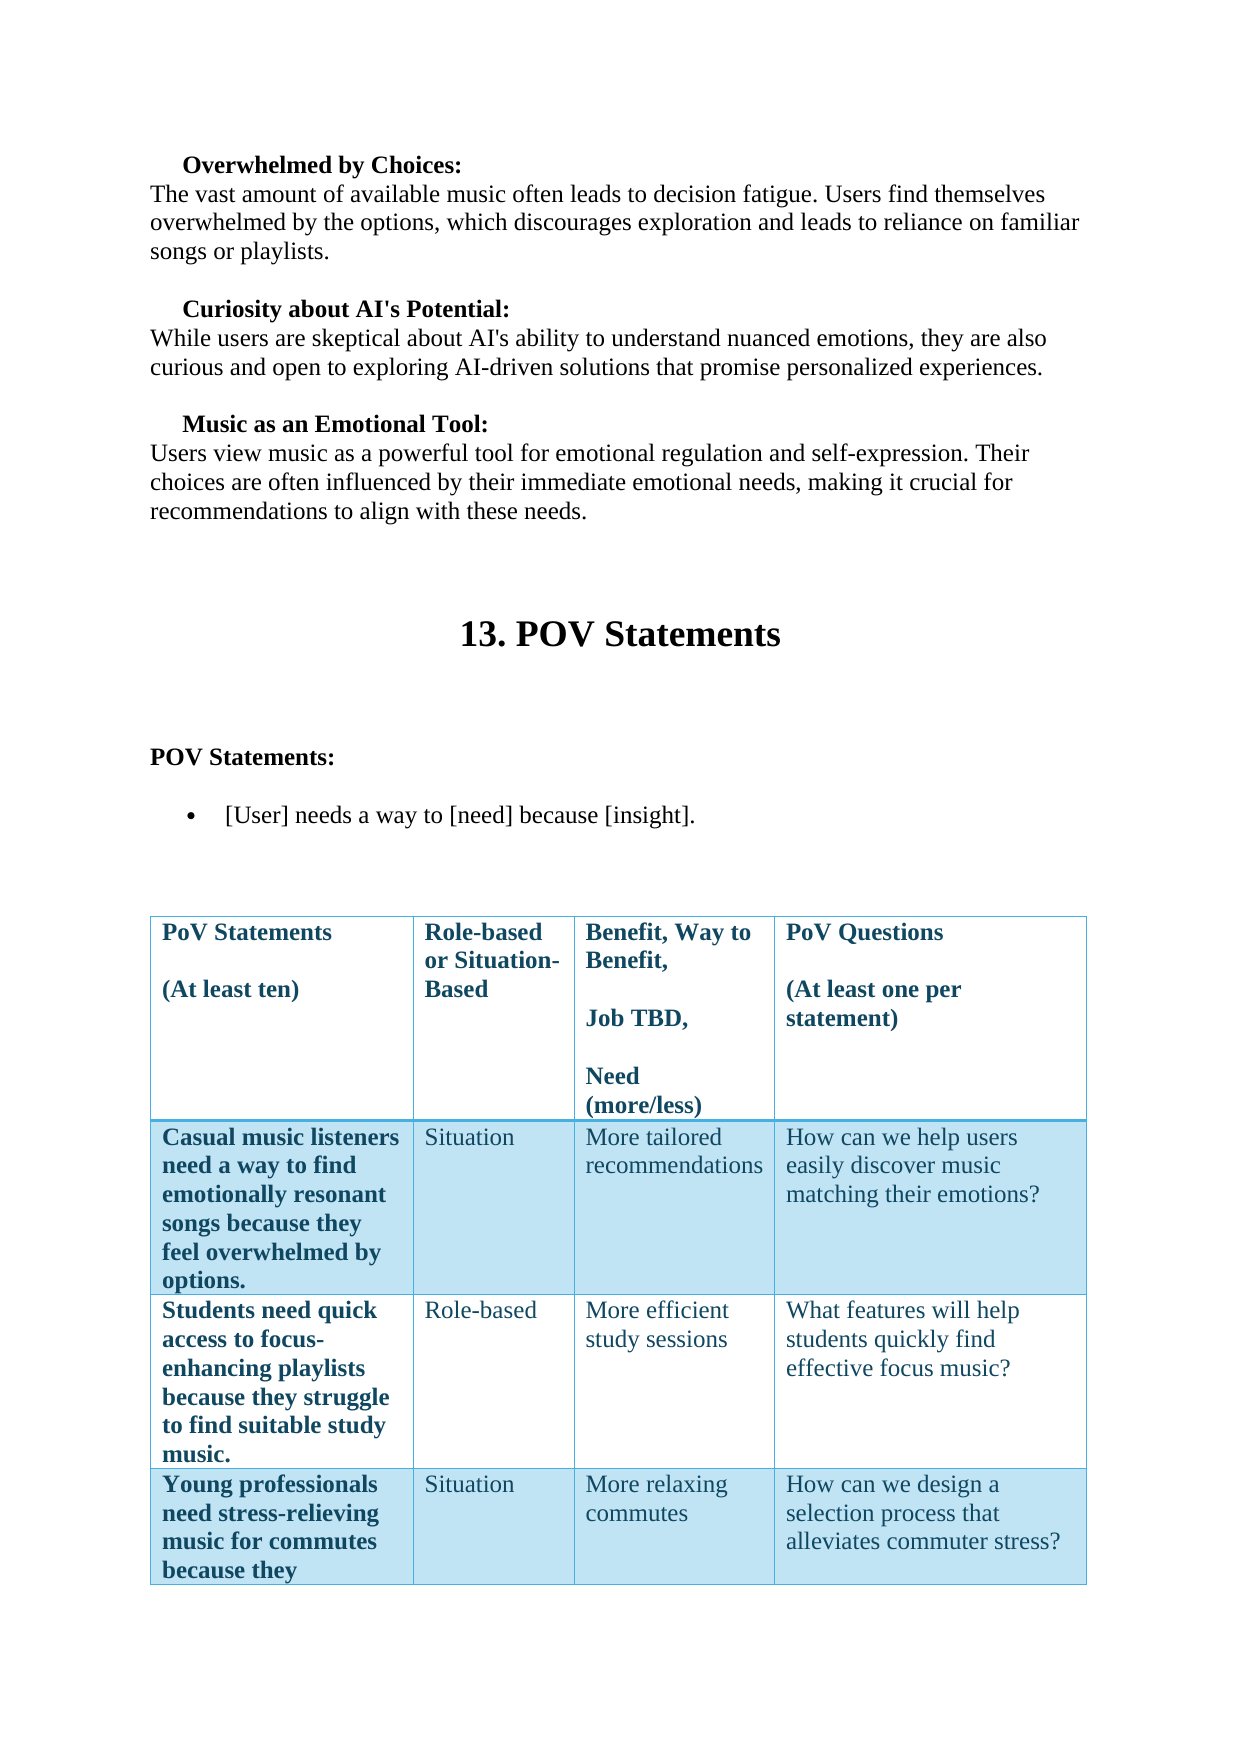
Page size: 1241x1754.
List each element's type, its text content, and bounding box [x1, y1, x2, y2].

table_header PoV Statements (At least ten) [151, 917, 413, 1119]
table_header Benefit, Way to Benefit, Job TBD, Need (more/less) [575, 917, 774, 1119]
table_cell Role-based [414, 1295, 574, 1468]
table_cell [775, 1469, 1086, 1584]
table_cell How can we help users easily discover music matching their emotions? [775, 1122, 1086, 1294]
text POV Statements: [150, 742, 1090, 771]
table_cell Situation [414, 1469, 574, 1584]
table_cell More tailored recommendations [575, 1122, 774, 1294]
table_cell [575, 1469, 774, 1584]
table_cell Students need quick access to focus-enhancing playlists because they struggle to find suitable study music. [151, 1295, 413, 1468]
table_cell What features will help students quickly find effective focus music? [775, 1295, 1086, 1468]
table_header Role-based or Situation-Based [414, 917, 574, 1119]
table_cell Casual music listeners need a way to find emotionally resonant songs because they feel overwhelmed by options. [151, 1122, 413, 1294]
table_header PoV Questions (At least one per statement) [775, 917, 1086, 1119]
text  Music as an Emotional Tool: Users view music as a powerful tool for emotional regulation and self-expression. Their choices are often influenced by their immediate emotional needs, making it crucial for recommendations to align with these needs. [150, 409, 1090, 524]
text 13. POV Statements [150, 612, 1090, 655]
table_cell More efficient study sessions [575, 1295, 774, 1468]
table_cell Situation [414, 1122, 574, 1294]
text  Overwhelmed by Choices: The vast amount of available music often leads to decision fatigue. Users find themselves overwhelmed by the options, which discourages exploration and leads to reliance on familiar songs or playlists. [150, 150, 1090, 265]
text  Curiosity about AI's Potential: While users are skeptical about AI's ability to understand nuanced emotions, they are also curious and open to exploring AI-driven solutions that promise personalized experiences. [150, 294, 1090, 380]
list [User] needs a way to [need] because [insight]. [187, 800, 1090, 828]
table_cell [151, 1469, 413, 1584]
